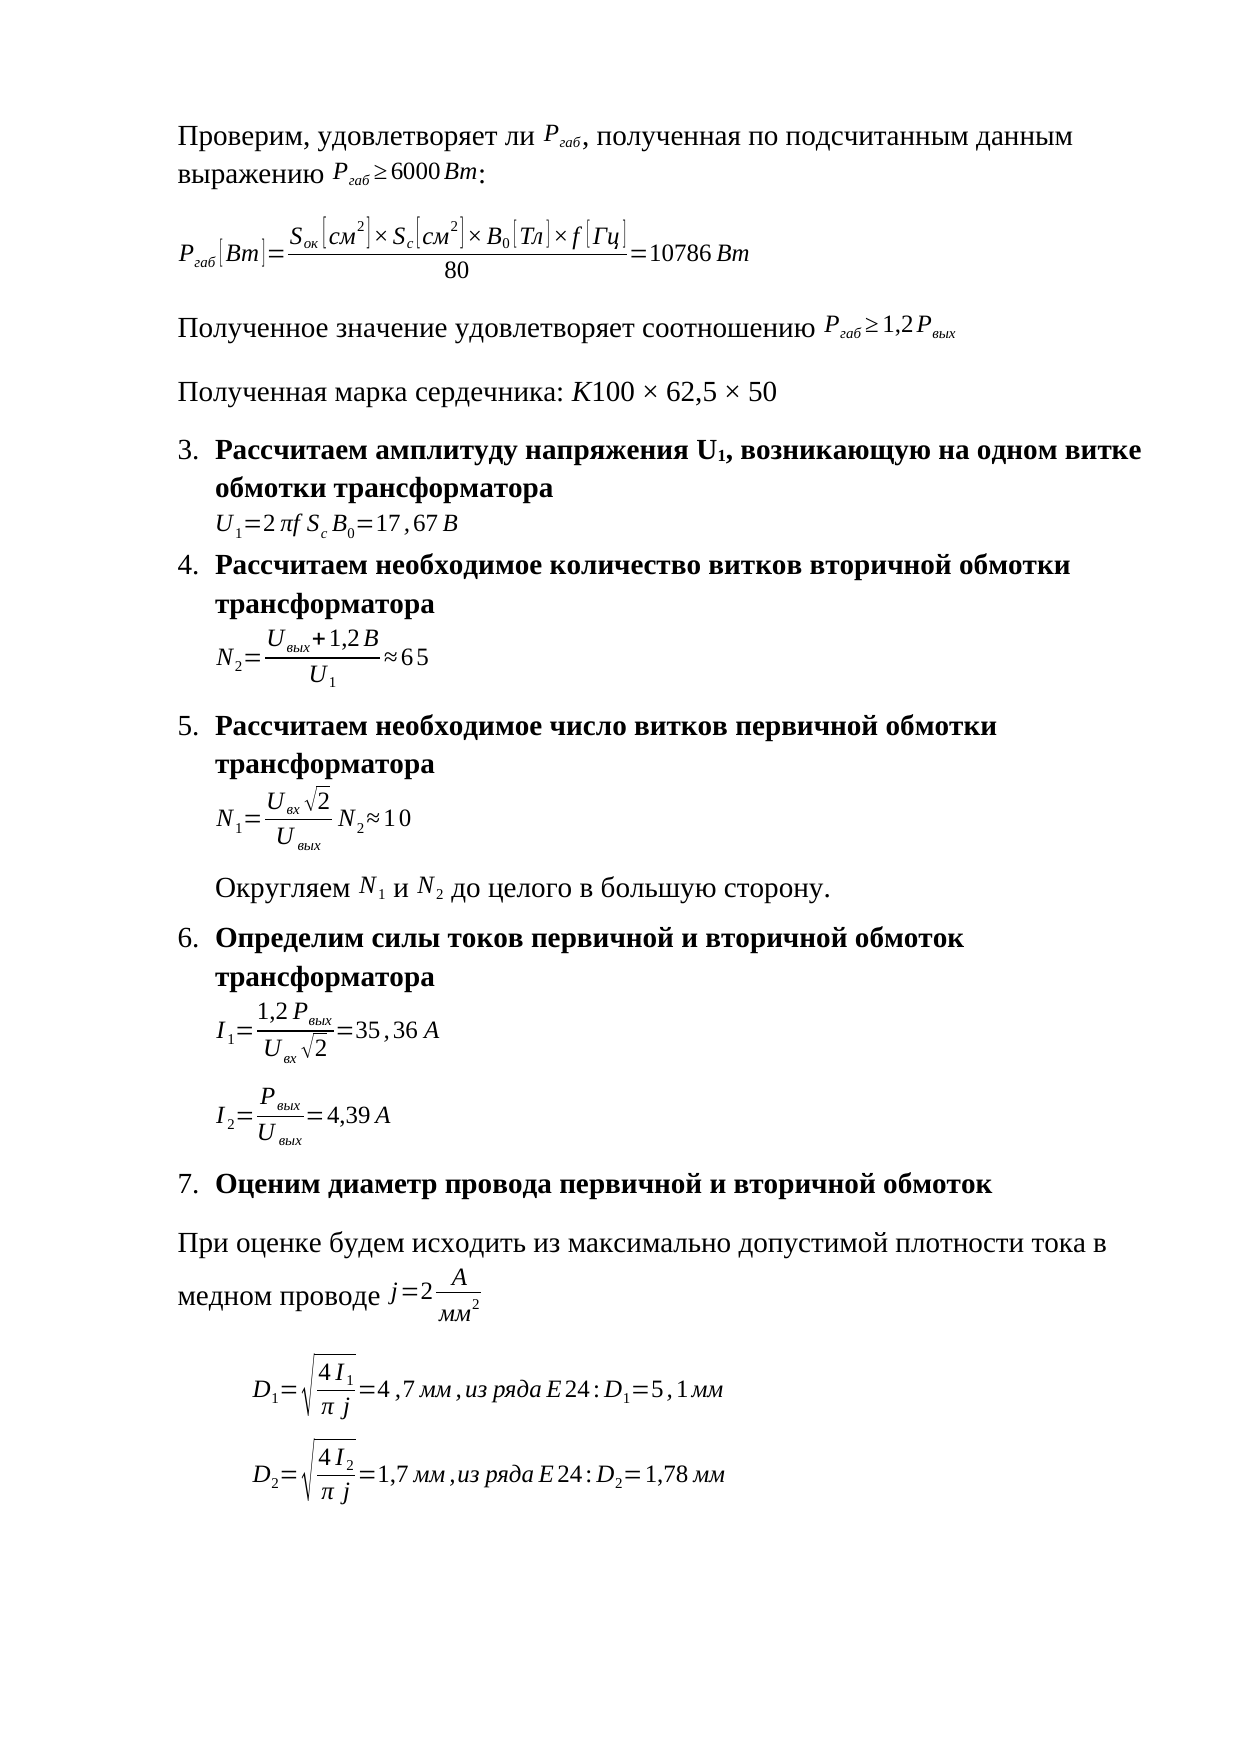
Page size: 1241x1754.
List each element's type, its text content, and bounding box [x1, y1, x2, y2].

list Оценим диаметр провода первичной и вторичной обмоток [177, 1166, 1152, 1199]
text Полученное значение удовлетворяет соотношению [177, 310, 1152, 343]
list Округляем и до целого в большую сторону. [215, 870, 1152, 904]
list Рассчитаем амплитуду напряжения U1, возникающую на одном витке обмотки трансформатора [177, 432, 1152, 542]
list Рассчитаем необходимое число витков первичной обмотки трансформатора [177, 708, 1152, 780]
text При оценке будем исходить из максимально допустимой плотности тока в медном проводе [177, 1225, 1152, 1326]
text Проверим, удовлетворяет ли , полученная по подсчитанным данным выражению : [177, 118, 1152, 190]
list Рассчитаем необходимое количество витков вторичной обмотки трансформатора [177, 547, 1152, 619]
list Определим силы токов первичной и вторичной обмоток трансформатора [177, 920, 1152, 992]
text Полученная марка сердечника: К100 × 62,5 × 50 [177, 360, 1152, 408]
